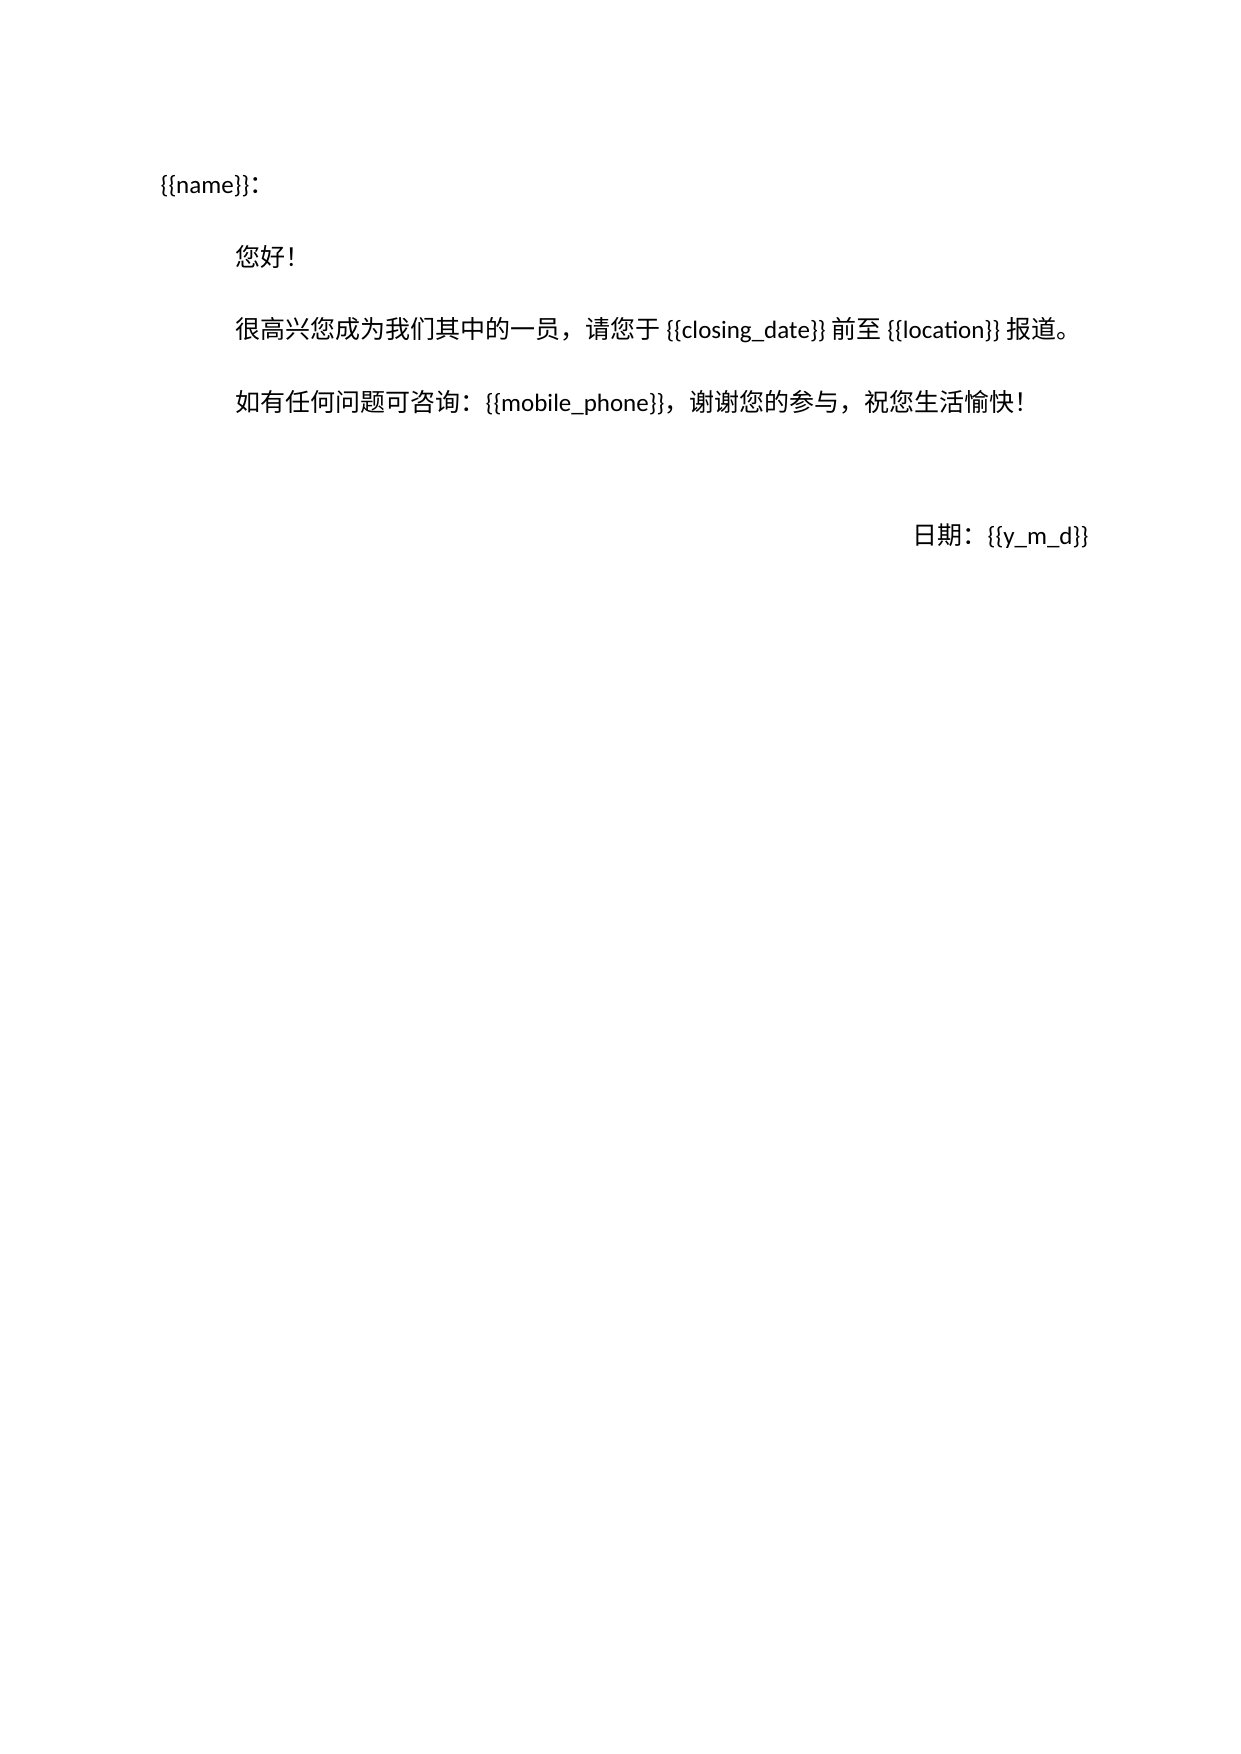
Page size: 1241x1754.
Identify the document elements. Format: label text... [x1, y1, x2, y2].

text 很高兴您成为我们其中的一员，请您于 {{closing_date}} 前至 {{location}} 报道。 [160, 309, 1088, 346]
text 日期：{{y_m_d}} [160, 516, 1088, 552]
text 如有任何问题可咨询：{{mobile_phone}}，谢谢您的参与，祝您生活愉快！ [160, 382, 1088, 418]
text 您好！ [160, 237, 1088, 273]
text {{name}}： [160, 164, 1088, 201]
